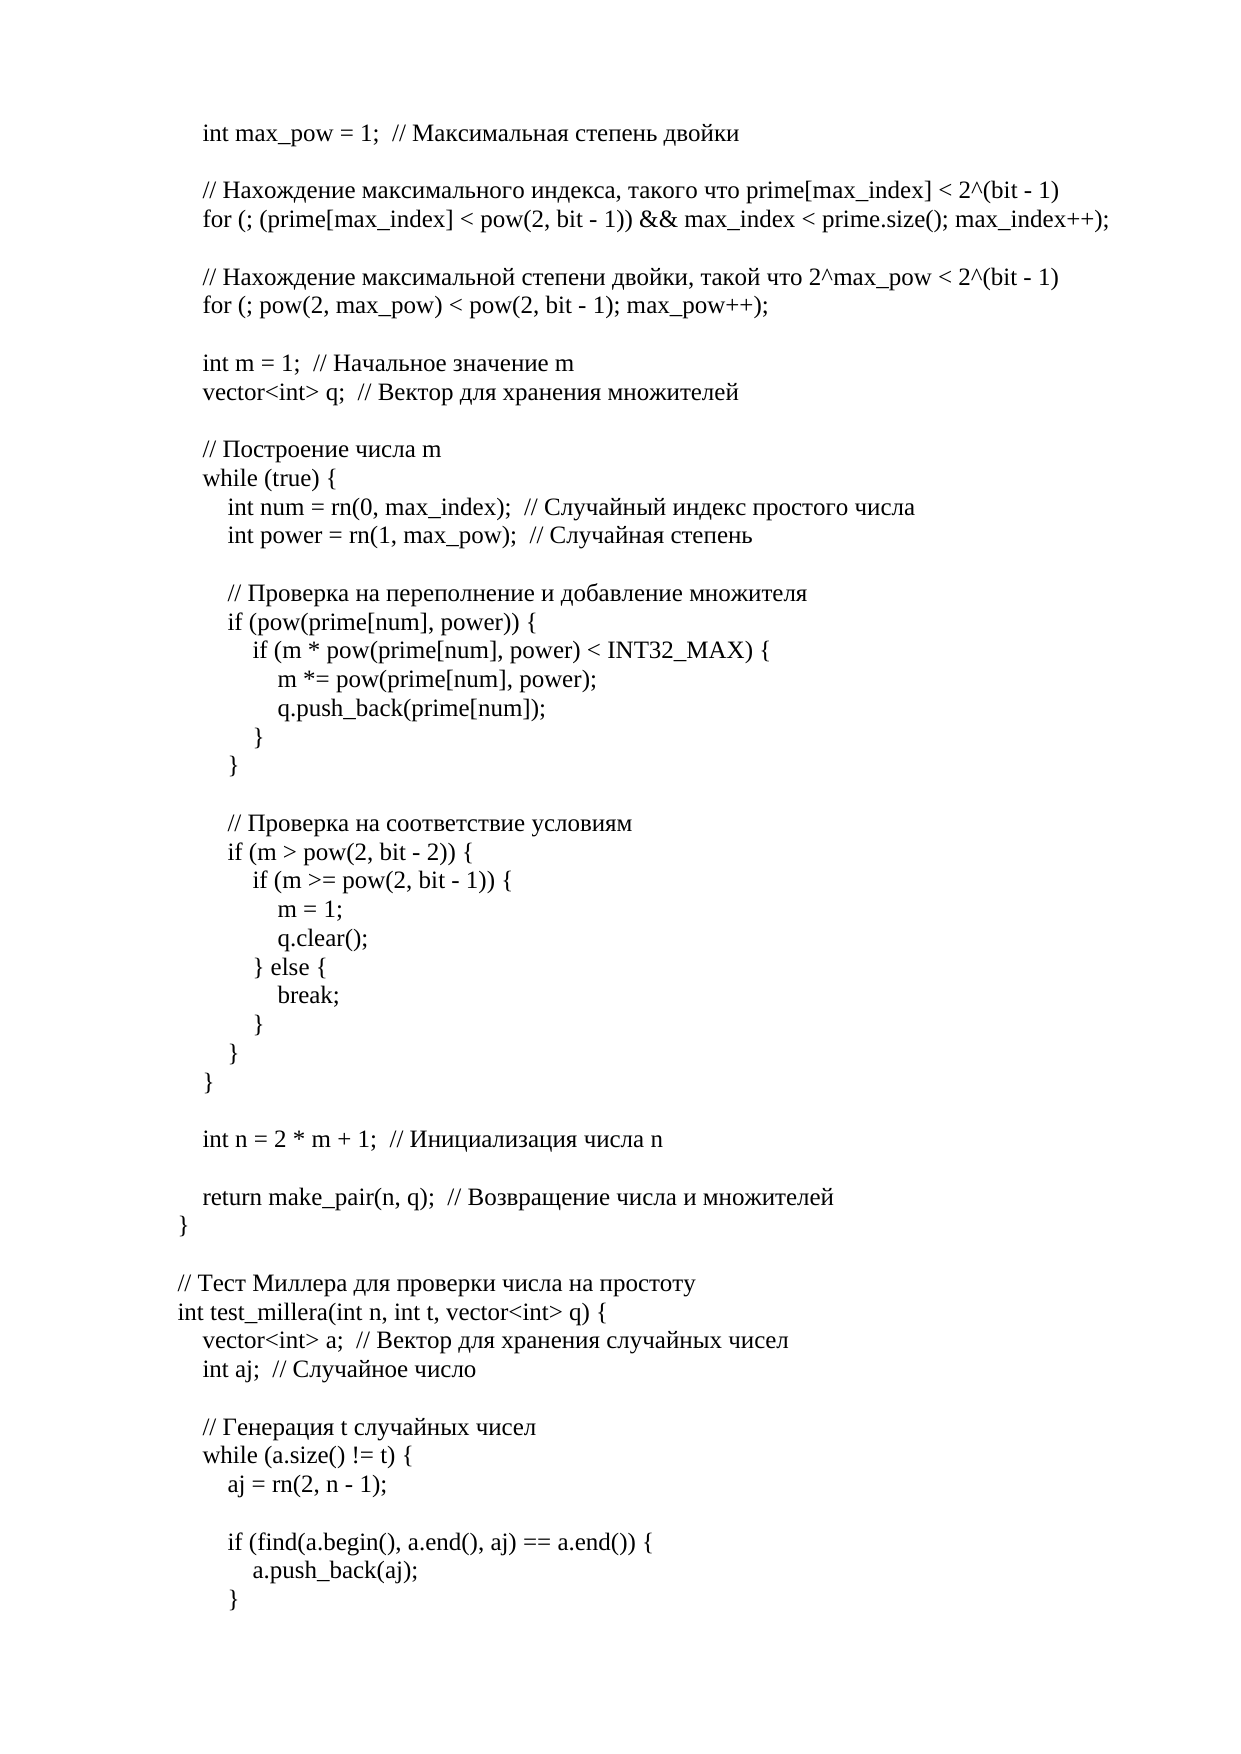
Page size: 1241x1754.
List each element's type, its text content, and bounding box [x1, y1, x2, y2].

text int m = 1; // Начальное значение m [177, 348, 1152, 377]
text aj = rn(2, n - 1); [177, 1469, 1152, 1498]
text if (m >= pow(2, bit - 1)) { [177, 866, 1152, 894]
text vector<int> q; // Вектор для хранения множителей [177, 377, 1152, 406]
text // Проверка на переполнение и добавление множителя [177, 578, 1152, 607]
text m = 1; [177, 894, 1152, 923]
text if (find(a.begin(), a.end(), aj) == a.end()) { [177, 1527, 1152, 1556]
text } [177, 751, 1152, 779]
text // Нахождение максимальной степени двойки, такой что 2^max_pow < 2^(bit - 1) [177, 262, 1152, 291]
text if (m > pow(2, bit - 2)) { [177, 837, 1152, 866]
text // Тест Миллера для проверки числа на простоту [177, 1268, 1152, 1297]
text return make_pair(n, q); // Возвращение числа и множителей [177, 1182, 1152, 1211]
text } [177, 1067, 1152, 1096]
text } [177, 722, 1152, 751]
text break; [177, 981, 1152, 1009]
text int power = rn(1, max_pow); // Случайная степень [177, 521, 1152, 549]
text q.clear(); [177, 923, 1152, 952]
text } else { [177, 952, 1152, 981]
text // Нахождение максимального индекса, такого что prime[max_index] < 2^(bit - 1) [177, 176, 1152, 204]
text // Генерация t случайных чисел [177, 1412, 1152, 1441]
text for (; pow(2, max_pow) < pow(2, bit - 1); max_pow++); [177, 291, 1152, 319]
text // Проверка на соответствие условиям [177, 808, 1152, 837]
text if (m * pow(prime[num], power) < INT32_MAX) { [177, 636, 1152, 664]
text for (; (prime[max_index] < pow(2, bit - 1)) && max_index < prime.size(); max_index++); [177, 204, 1152, 233]
text m *= pow(prime[num], power); [177, 664, 1152, 693]
text if (pow(prime[num], power)) { [177, 607, 1152, 636]
text int max_pow = 1; // Максимальная степень двойки [177, 118, 1152, 147]
text int num = rn(0, max_index); // Случайный индекс простого числа [177, 492, 1152, 521]
text } [177, 1038, 1152, 1067]
text q.push_back(prime[num]); [177, 693, 1152, 722]
text int test_millera(int n, int t, vector<int> q) { [177, 1297, 1152, 1326]
text while (a.size() != t) { [177, 1441, 1152, 1469]
text } [177, 1584, 1152, 1613]
text a.push_back(aj); [177, 1556, 1152, 1584]
text } [177, 1009, 1152, 1038]
text while (true) { [177, 463, 1152, 492]
text int n = 2 * m + 1; // Инициализация числа n [177, 1124, 1152, 1153]
text // Построение числа m [177, 434, 1152, 463]
text int aj; // Случайное число [177, 1354, 1152, 1383]
text } [177, 1211, 1152, 1239]
text vector<int> a; // Вектор для хранения случайных чисел [177, 1326, 1152, 1354]
